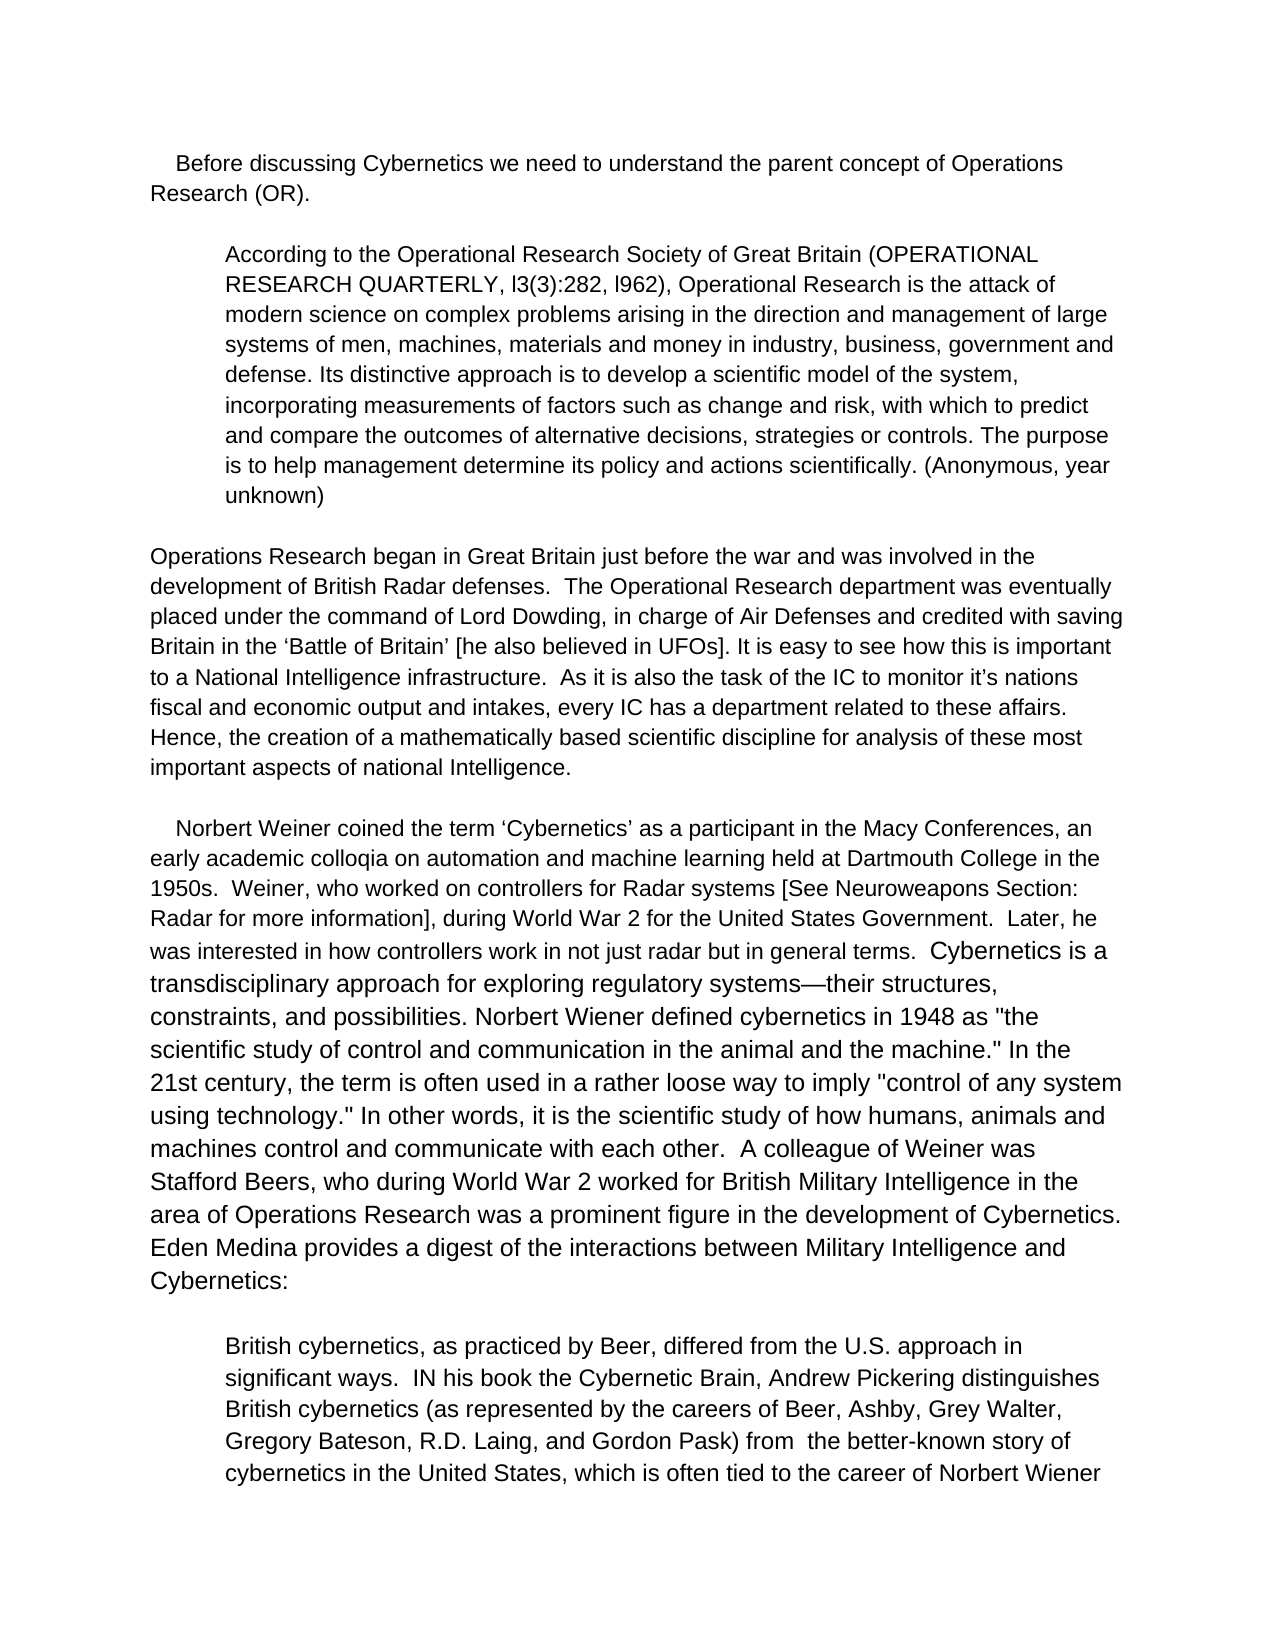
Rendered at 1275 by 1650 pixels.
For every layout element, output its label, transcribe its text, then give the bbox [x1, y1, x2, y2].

text Norbert Weiner coined the term ‘Cybernetics’ as a participant in the Macy Conferences, an early academic colloqia on automation and machine learning held at Dartmouth College in the 1950s. Weiner, who worked on controllers for Radar systems [See Neuroweapons Section: Radar for more information], during World War 2 for the United States Government. Later, he was interested in how controllers work in not just radar but in general terms. Cybernetics is a transdisciplinary approach for exploring regulatory systems—their structures, constraints, and possibilities. Norbert Wiener defined cybernetics in 1948 as "the scientific study of control and communication in the animal and the machine." In the 21st century, the term is often used in a rather loose way to imply "control of any system using technology." In other words, it is the scientific study of how humans, animals and machines control and communicate with each other. A colleague of Weiner was Stafford Beers, who during World War 2 worked for British Military Intelligence in the area of Operations Research was a prominent figure in the development of Cybernetics. Eden Medina provides a digest of the interactions between Military Intelligence and Cybernetics: [150, 814, 1125, 1295]
text According to the Operational Research Society of Great Britain (OPERATIONAL RESEARCH QUARTERLY, l3(3):282, l962), Operational Research is the attack of modern science on complex problems arising in the direction and management of large systems of men, machines, materials and money in industry, business, government and defense. Its distinctive approach is to develop a scientific model of the system, incorporating measurements of factors such as change and risk, with which to predict and compare the outcomes of alternative decisions, strategies or controls. The purpose is to help management determine its policy and actions scientifically. (Anonymous, year unknown) [225, 241, 1125, 509]
text Before discussing Cybernetics we need to understand the parent concept of Operations Research (OR). [150, 150, 1125, 207]
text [225, 1332, 1125, 1486]
text Operations Research began in Great Britain just before the war and was involved in the development of British Radar defenses. The Operational Research department was eventually placed under the command of Lord Dowding, in charge of Air Defenses and credited with saving Britain in the ‘Battle of Britain’ [he also believed in UFOs]. It is easy to see how this is important to a National Intelligence infrastructure. As it is also the task of the IC to monitor it’s nations fiscal and economic output and intakes, every IC has a department related to these affairs. Hence, the creation of a mathematically based scientific discipline for analysis of these most important aspects of national Intelligence. [150, 543, 1125, 781]
